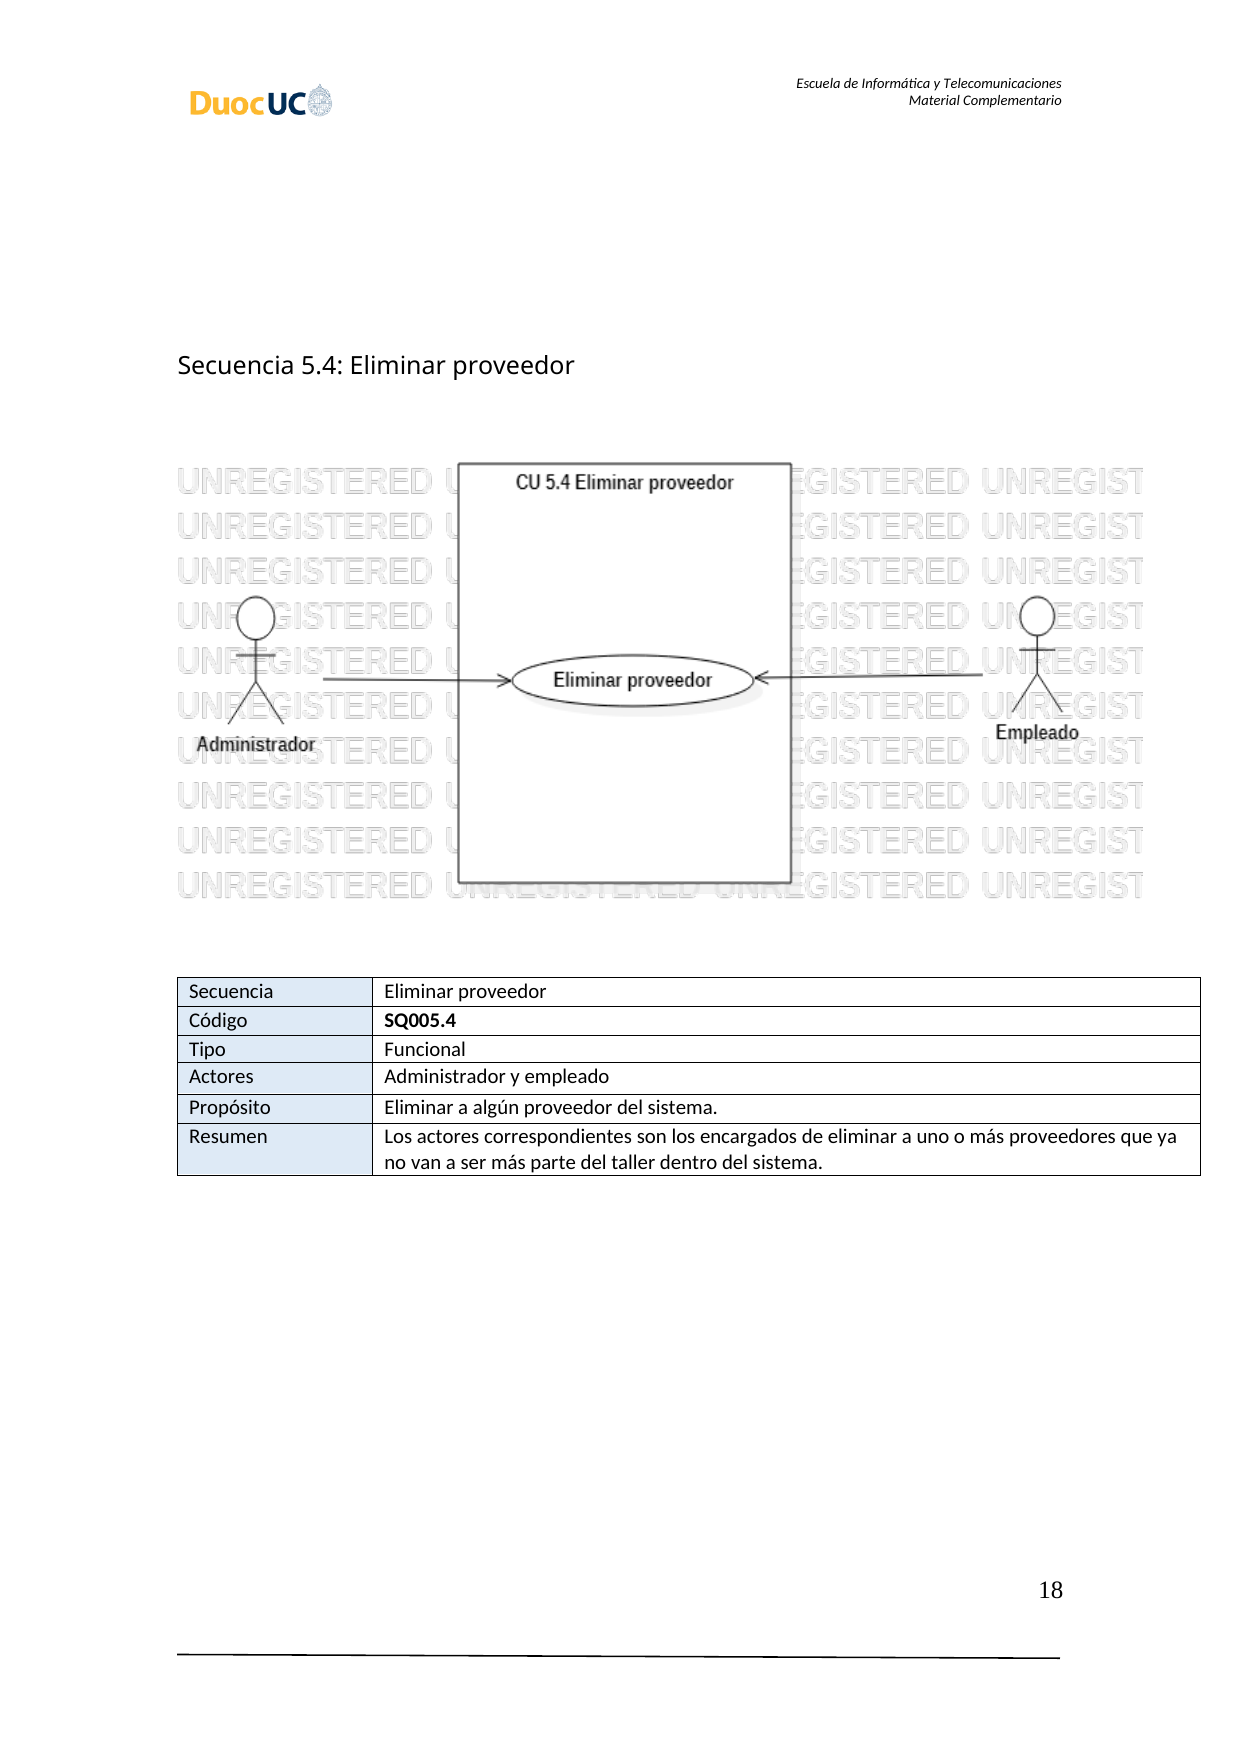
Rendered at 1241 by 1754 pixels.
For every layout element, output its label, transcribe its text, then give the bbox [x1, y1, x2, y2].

table_cell Funcional [373, 1036, 1200, 1062]
table_cell Eliminar a algún proveedor del sistema. [373, 1095, 1200, 1123]
table_header Eliminar proveedor [373, 978, 1200, 1006]
table_cell Código [178, 1007, 372, 1035]
table_cell Actores [178, 1063, 372, 1093]
table_cell Administrador y empleado [373, 1063, 1200, 1093]
table_cell Resumen [178, 1124, 372, 1174]
picture [183, 80, 337, 119]
table_cell SQ005.4 [373, 1007, 1200, 1035]
table_header Secuencia [178, 978, 372, 1006]
table_cell Los actores correspondientes son los encargados de eliminar a uno o más proveedores que ya no van a ser más parte del taller dentro del sistema. [373, 1124, 1200, 1174]
table_cell Tipo [178, 1036, 372, 1062]
table_cell Propósito [178, 1095, 372, 1123]
picture [177, 449, 1143, 943]
text Secuencia 5.4: Eliminar proveedor [177, 347, 1063, 382]
